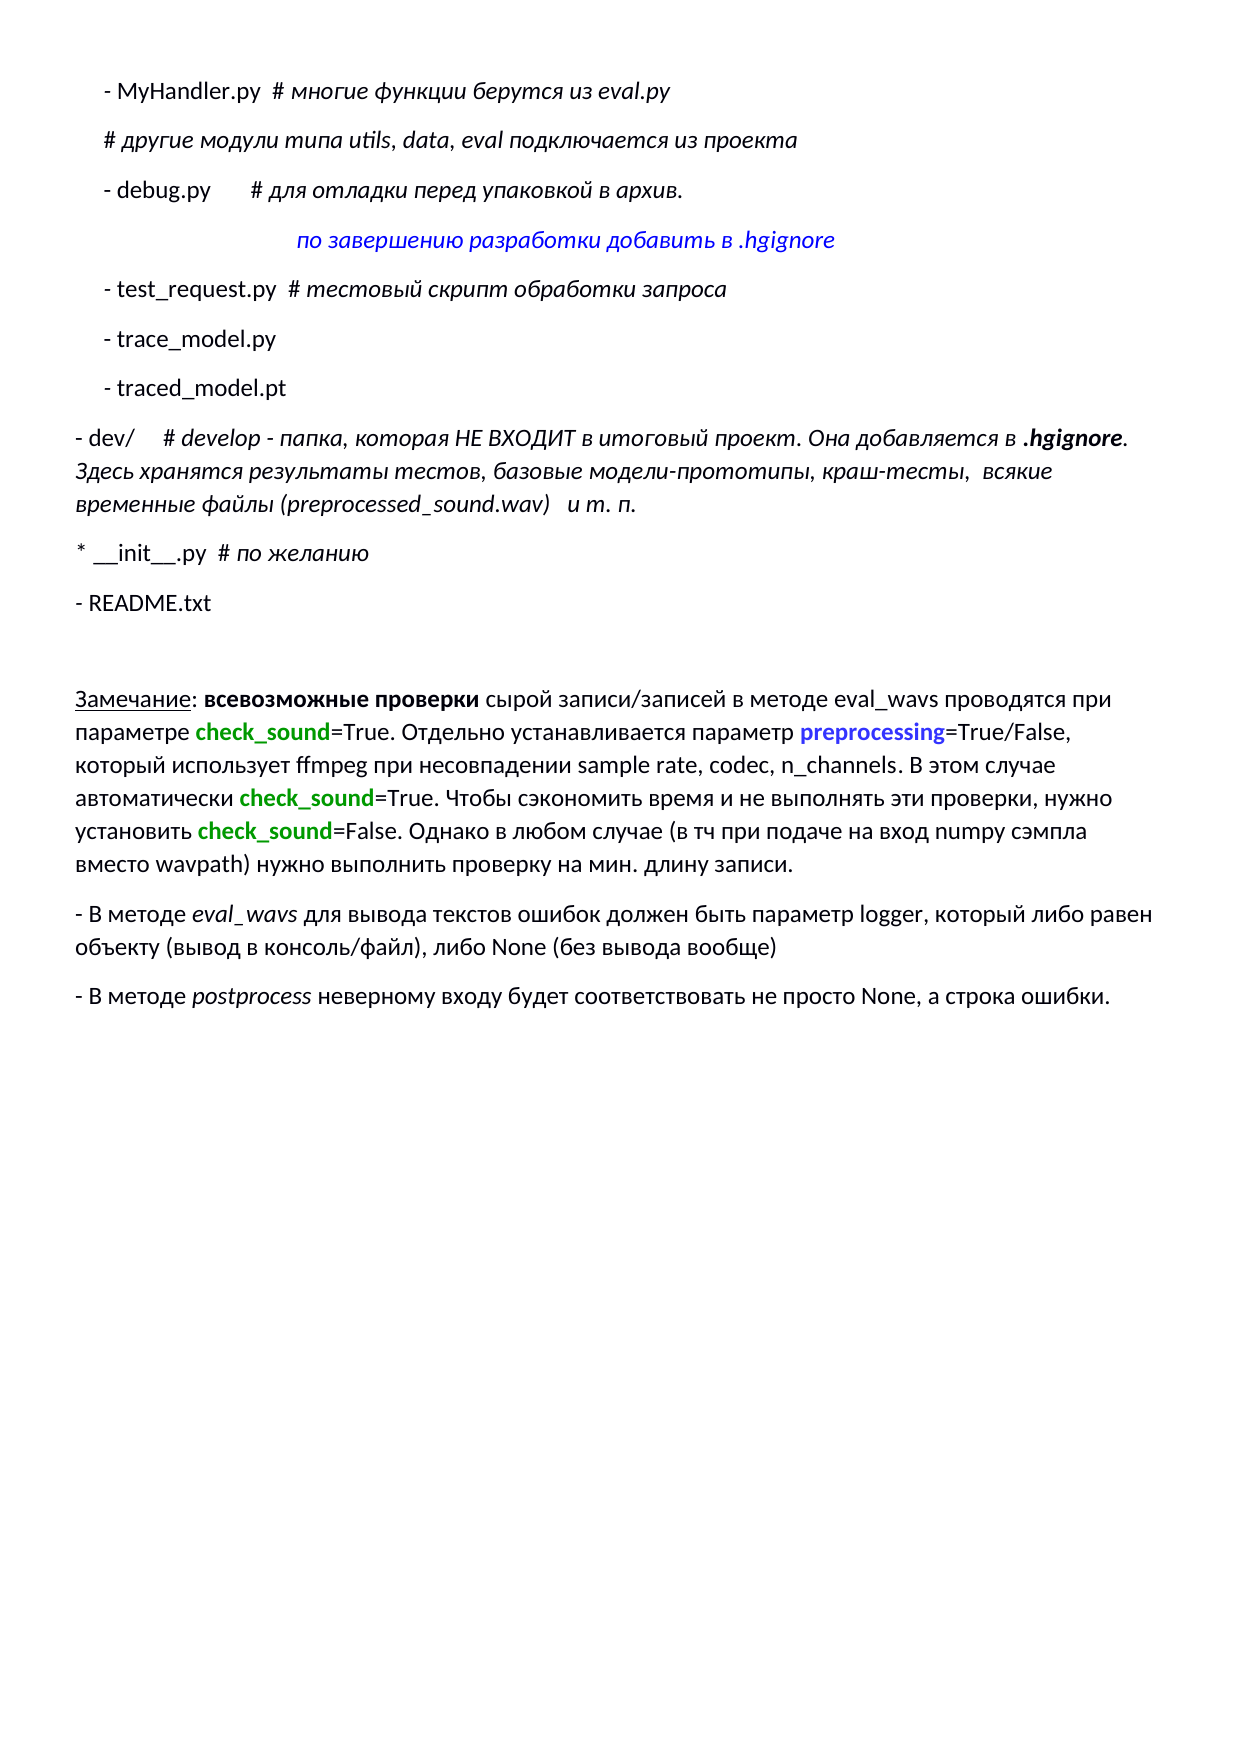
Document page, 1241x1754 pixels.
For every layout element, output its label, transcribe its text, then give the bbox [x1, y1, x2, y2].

text - debug.py # для отладки перед упаковкой в архив. [75, 174, 1165, 205]
text Замечание: всевозможные проверки сырой записи/записей в методе eval_wavs проводятся при параметре check_sound=True. Отдельно устанавливается параметр preprocessing=True/False, который использует ffmpeg при несовпадении sample rate, codec, n_channels. В этом случае автоматически check_sound=True. Чтобы сэкономить время и не выполнять эти проверки, нужно установить check_sound=False. Однако в любом случае (в тч при подаче на вход numpy сэмпла вместо wavpath) нужно выполнить проверку на мин. длину записи. [75, 683, 1165, 879]
text - MyHandler.py # многие функции берутся из eval.py [75, 75, 1165, 106]
text - test_request.py # тестовый скрипт обработки запроса [75, 273, 1165, 304]
text - README.txt [75, 587, 1165, 618]
text - trace_model.py [75, 323, 1165, 353]
text * __init__.py # по желанию [75, 537, 1165, 568]
text - В методе eval_wavs для вывода текстов ошибок должен быть параметр logger, который либо равен объекту (вывод в консоль/файл), либо None (без вывода вообще) [75, 898, 1165, 961]
text - traced_model.pt [75, 372, 1165, 403]
text # другие модули типа utils, data, eval подключается из проекта [75, 124, 1165, 155]
text - В методе postprocess неверному входу будет соответствовать не просто None, а строка ошибки. [75, 980, 1165, 1011]
text по завершению разработки добавить в .hgignore [75, 224, 1165, 254]
